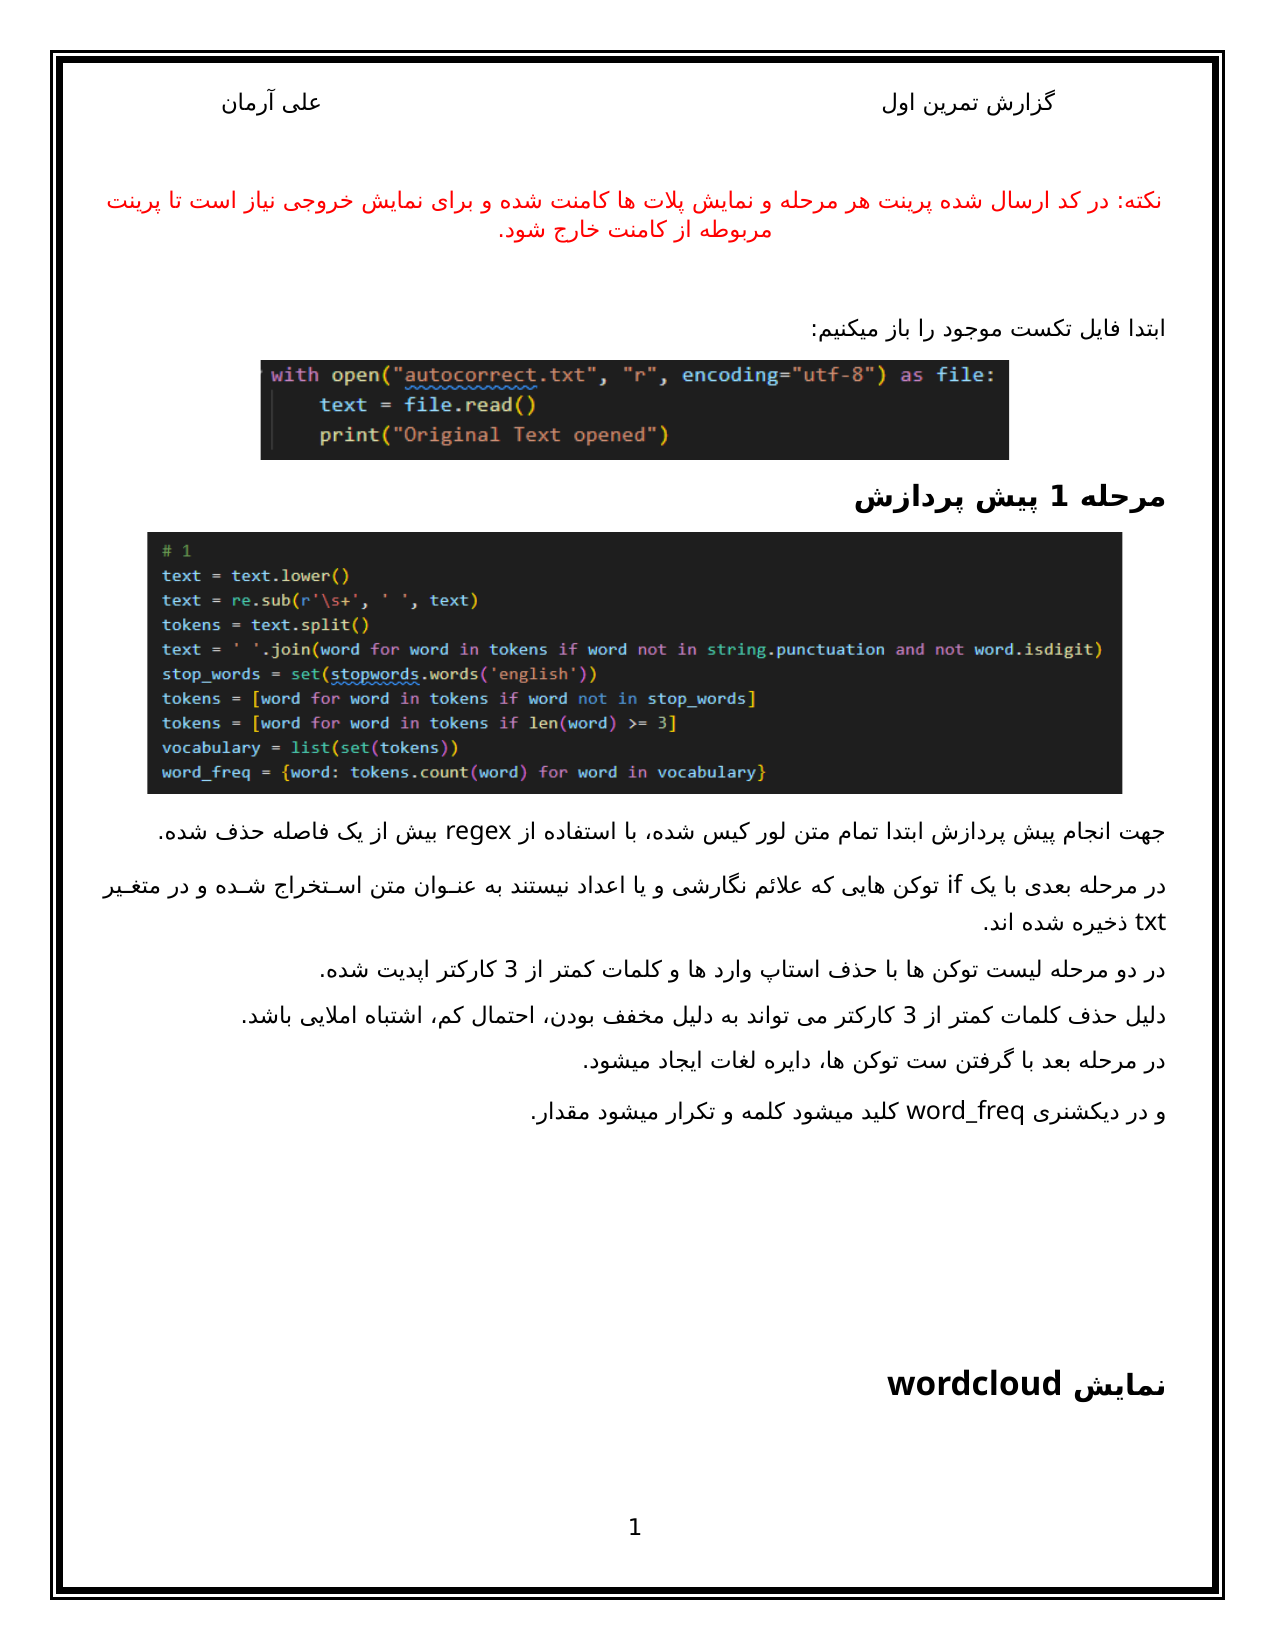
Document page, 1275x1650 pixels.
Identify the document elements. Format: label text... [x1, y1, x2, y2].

text در دو مرحله لیست توکن ها با حذف استاپ وارد ها و کلمات کمتر از 3 کارکتر اپدیت شده. [103, 957, 1167, 983]
text در مرحله بعدی با یک if توکن هایی که علائم نگارشی و یا اعداد نیستند به عنوان متن استخراج شده و در متغیر txt ذخیره شده اند. [103, 866, 1167, 937]
text نمایش wordcloud [103, 1360, 1167, 1405]
text در مرحله بعد با گرفتن ست توکن ها، دایره لغات ایجاد میشود. [103, 1047, 1167, 1074]
text جهت انجام پیش پردازش ابتدا تمام متن لور کیس شده، با استفاده از regex بیش از یک فاصله حذف شده. [103, 813, 1167, 847]
text نکته: در کد ارسال شده پرینت هر مرحله و نمایش پلات ها کامنت شده و برای نمایش خروجی نیاز است تا پرینت مربوطه از کامنت خارج شود. [103, 187, 1167, 243]
picture [260, 360, 1010, 460]
text گزارش تمرین اول علی آرمان [103, 89, 1167, 115]
text و در دیکشنری word_freq کلید میشود کلمه و تکرار میشود مقدار. [103, 1093, 1167, 1127]
text ابتدا فایل تکست موجود را باز میکنیم: [103, 315, 1167, 342]
picture [147, 532, 1123, 794]
text مرحله 1 پیش پردازش [103, 479, 1167, 513]
text دلیل حذف کلمات کمتر از 3 کارکتر می تواند به دلیل مخفف بودن، احتمال کم، اشتباه املایی باشد. [103, 1002, 1167, 1029]
